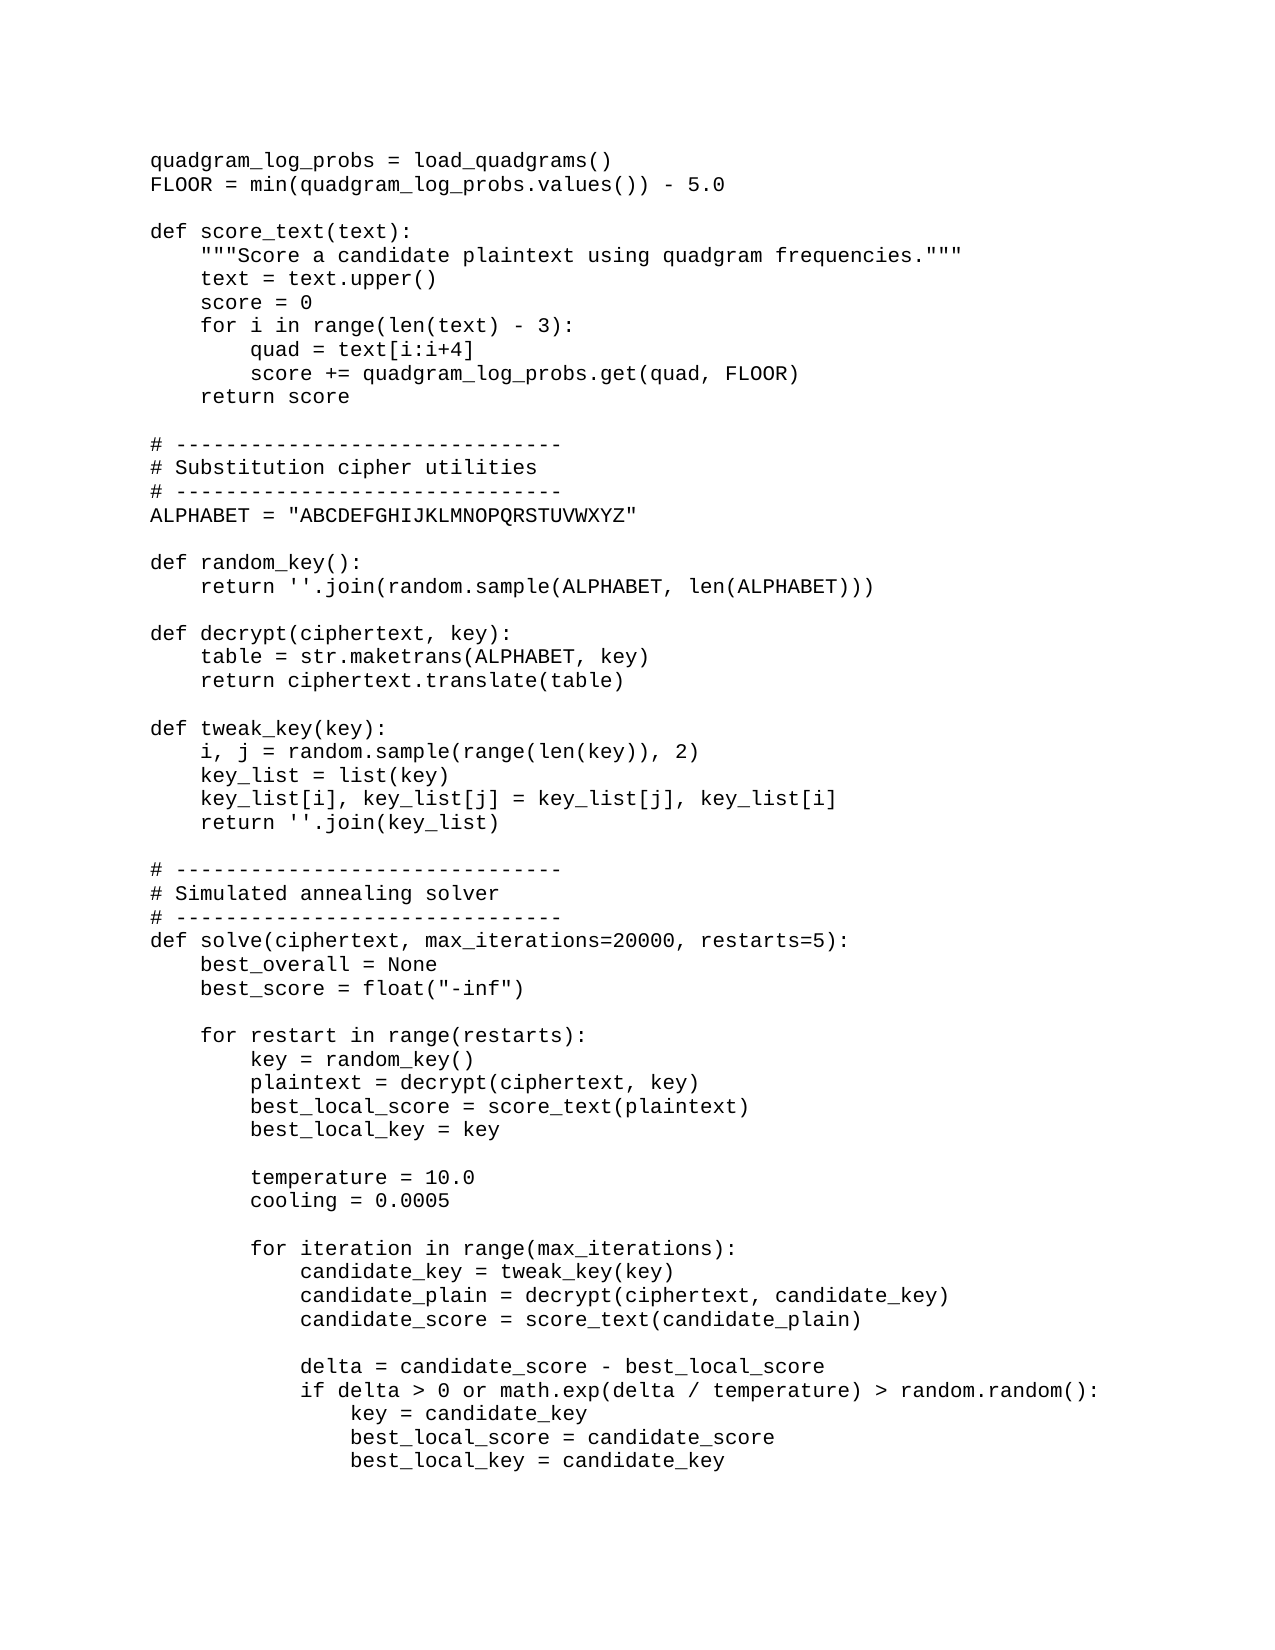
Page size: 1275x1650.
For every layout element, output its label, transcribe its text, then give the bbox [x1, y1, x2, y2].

text ALPHABET = "ABCDEFGHIJKLMNOPQRSTUVWXYZ" [150, 505, 1125, 528]
text return ''.join(random.sample(ALPHABET, len(ALPHABET))) [150, 576, 1125, 599]
text best_local_key = candidate_key [150, 1451, 1125, 1474]
text delta = candidate_score - best_local_score [150, 1356, 1125, 1379]
text best_local_score = score_text(plaintext) [150, 1096, 1125, 1119]
text cooling = 0.0005 [150, 1190, 1125, 1214]
text best_local_key = key [150, 1119, 1125, 1143]
text temperature = 10.0 [150, 1167, 1125, 1190]
text # Substitution cipher utilities [150, 457, 1125, 481]
text table = str.maketrans(ALPHABET, key) [150, 647, 1125, 670]
text return ''.join(key_list) [150, 812, 1125, 836]
text for iteration in range(max_iterations): [150, 1238, 1125, 1261]
text key_list[i], key_list[j] = key_list[j], key_list[i] [150, 788, 1125, 812]
text candidate_plain = decrypt(ciphertext, candidate_key) [150, 1285, 1125, 1309]
text def tweak_key(key): [150, 717, 1125, 741]
text # ------------------------------- [150, 907, 1125, 930]
text plaintext = decrypt(ciphertext, key) [150, 1072, 1125, 1096]
text score += quadgram_log_probs.get(quad, FLOOR) [150, 363, 1125, 386]
text score = 0 [150, 292, 1125, 316]
text return ciphertext.translate(table) [150, 670, 1125, 694]
text best_local_score = candidate_score [150, 1427, 1125, 1451]
text # ------------------------------- [150, 481, 1125, 505]
text for restart in range(restarts): [150, 1025, 1125, 1048]
text def random_key(): [150, 552, 1125, 576]
text best_overall = None [150, 954, 1125, 978]
text for i in range(len(text) - 3): [150, 316, 1125, 339]
text def decrypt(ciphertext, key): [150, 623, 1125, 647]
text def score_text(text): [150, 221, 1125, 244]
text text = text.upper() [150, 268, 1125, 292]
text candidate_score = score_text(candidate_plain) [150, 1309, 1125, 1332]
text key_list = list(key) [150, 765, 1125, 788]
text # Simulated annealing solver [150, 883, 1125, 907]
text quad = text[i:i+4] [150, 339, 1125, 363]
text FLOOR = min(quadgram_log_probs.values()) - 5.0 [150, 174, 1125, 197]
text i, j = random.sample(range(len(key)), 2) [150, 741, 1125, 765]
text key = random_key() [150, 1048, 1125, 1072]
text if delta > 0 or math.exp(delta / temperature) > random.random(): [150, 1379, 1125, 1403]
text best_score = float("-inf") [150, 978, 1125, 1001]
text """Score a candidate plaintext using quadgram frequencies.""" [150, 244, 1125, 268]
text quadgram_log_probs = load_quadgrams() [150, 150, 1125, 174]
text # ------------------------------- [150, 434, 1125, 457]
text return score [150, 386, 1125, 410]
text key = candidate_key [150, 1403, 1125, 1427]
text candidate_key = tweak_key(key) [150, 1261, 1125, 1285]
text def solve(ciphertext, max_iterations=20000, restarts=5): [150, 930, 1125, 954]
text # ------------------------------- [150, 859, 1125, 883]
